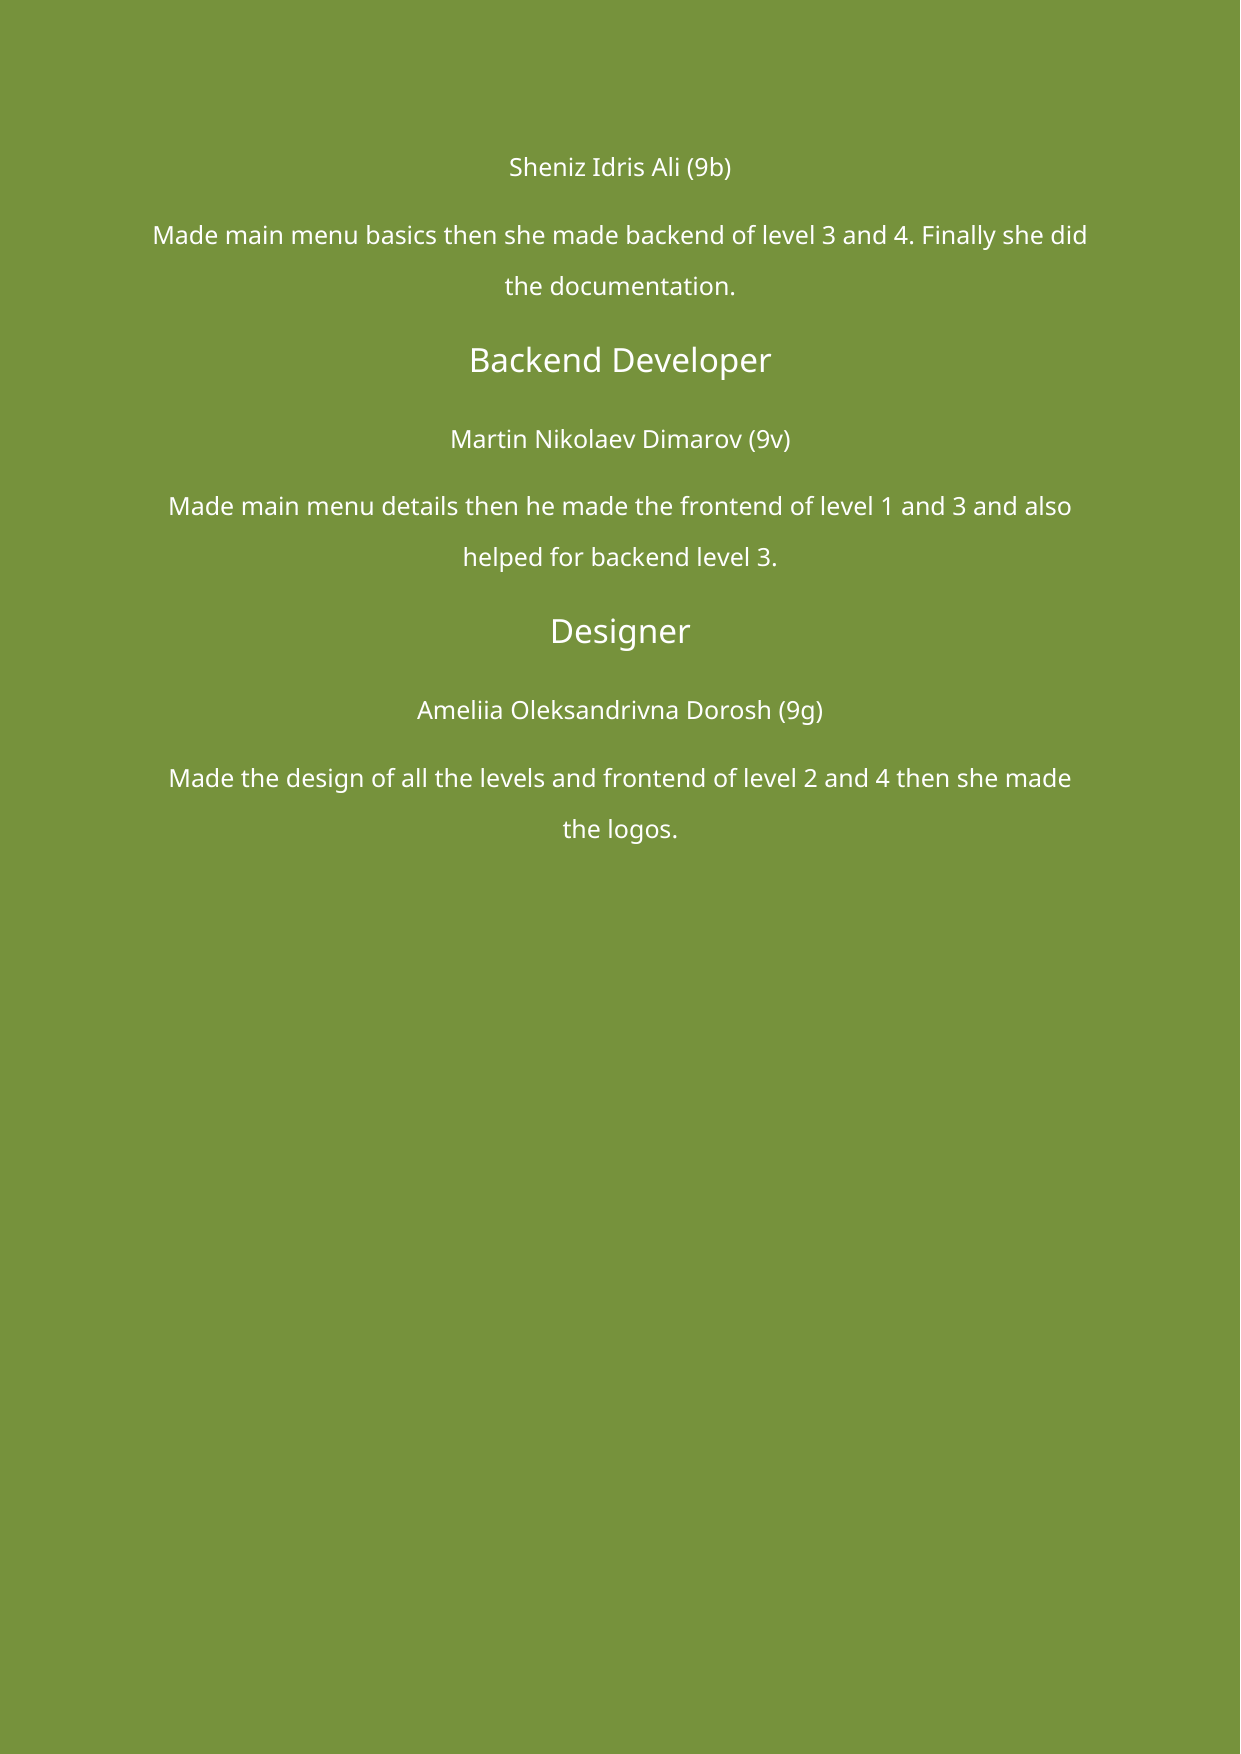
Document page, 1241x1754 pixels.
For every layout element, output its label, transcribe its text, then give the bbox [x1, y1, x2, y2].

text Sheniz Idris Ali (9b) [150, 150, 1090, 184]
text Martin Nikolaev Dimarov (9v) [150, 421, 1090, 455]
text Backend Developer [150, 336, 1090, 382]
text Made main menu basics then she made backend of level 3 and 4. Finally she did the documentation. [150, 218, 1090, 303]
text Made the design of all the levels and frontend of level 2 and 4 then she made the logos. [150, 760, 1090, 845]
text Ameliia Oleksandrivna Dorosh (9g) [150, 692, 1090, 727]
text Made main menu details then he made the frontend of level 1 and 3 and also helped for backend level 3. [150, 489, 1090, 574]
text Designer [150, 608, 1090, 653]
